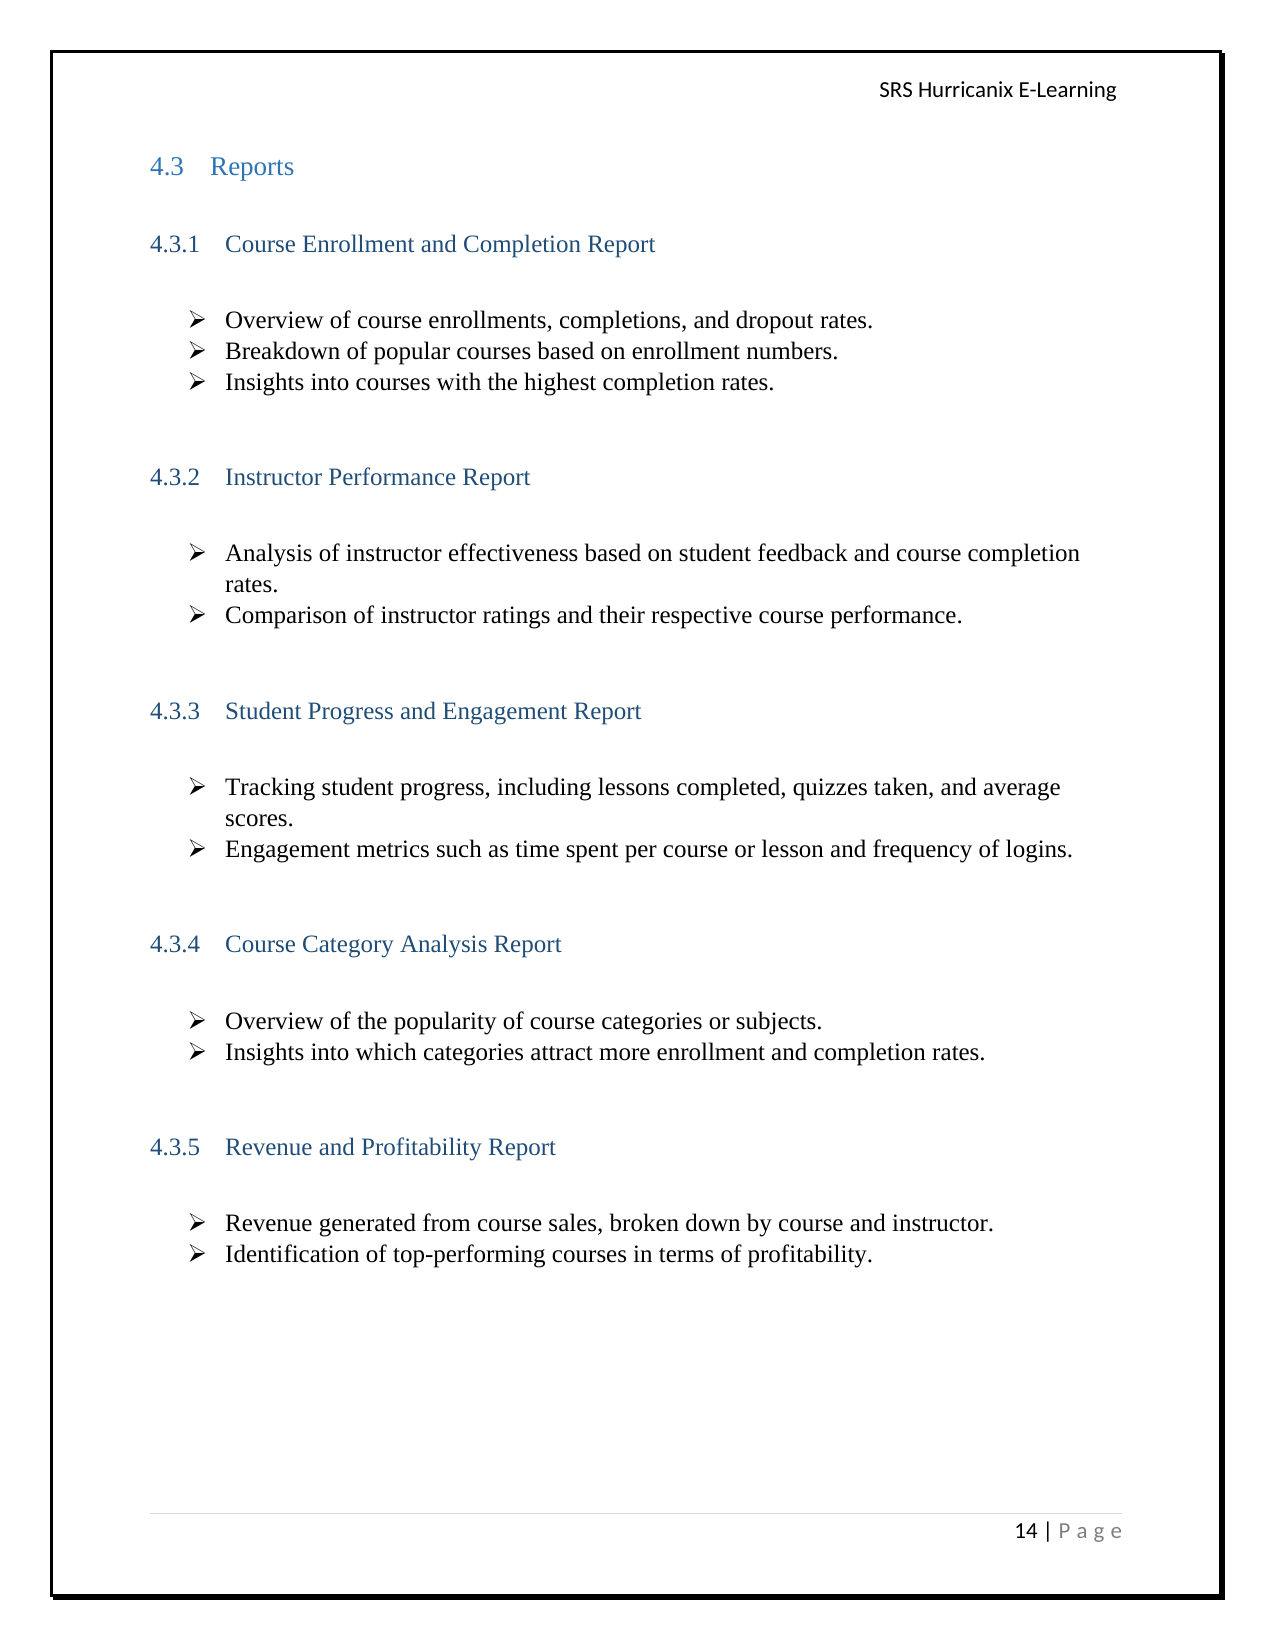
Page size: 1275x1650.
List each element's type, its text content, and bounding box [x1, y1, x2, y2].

list Breakdown of popular courses based on enrollment numbers. [187, 336, 1122, 364]
list Identification of top-performing courses in terms of profitability. [187, 1239, 1122, 1268]
list Overview of course enrollments, completions, and dropout rates. [187, 305, 1122, 333]
subtitle Course Category Analysis Report [150, 929, 1122, 958]
list Tracking student progress, including lessons completed, quizzes taken, and average scores. [187, 772, 1122, 832]
list Comparison of instructor ratings and their respective course performance. [187, 601, 1122, 629]
list Overview of the popularity of course categories or subjects. [187, 1006, 1122, 1034]
subtitle Student Progress and Engagement Report [150, 696, 1122, 725]
list Analysis of instructor effectiveness based on student feedback and course completion rates. [187, 538, 1122, 598]
subtitle Revenue and Profitability Report [150, 1132, 1122, 1161]
list Engagement metrics such as time spent per course or lesson and frequency of logins. [187, 834, 1122, 863]
list Insights into which categories attract more enrollment and completion rates. [187, 1037, 1122, 1066]
subtitle Course Enrollment and Completion Report [150, 229, 1122, 257]
list Insights into courses with the highest completion rates. [187, 367, 1122, 396]
subtitle Reports [150, 150, 1122, 181]
subtitle Instructor Performance Report [150, 462, 1122, 491]
list Revenue generated from course sales, broken down by course and instructor. [187, 1208, 1122, 1237]
